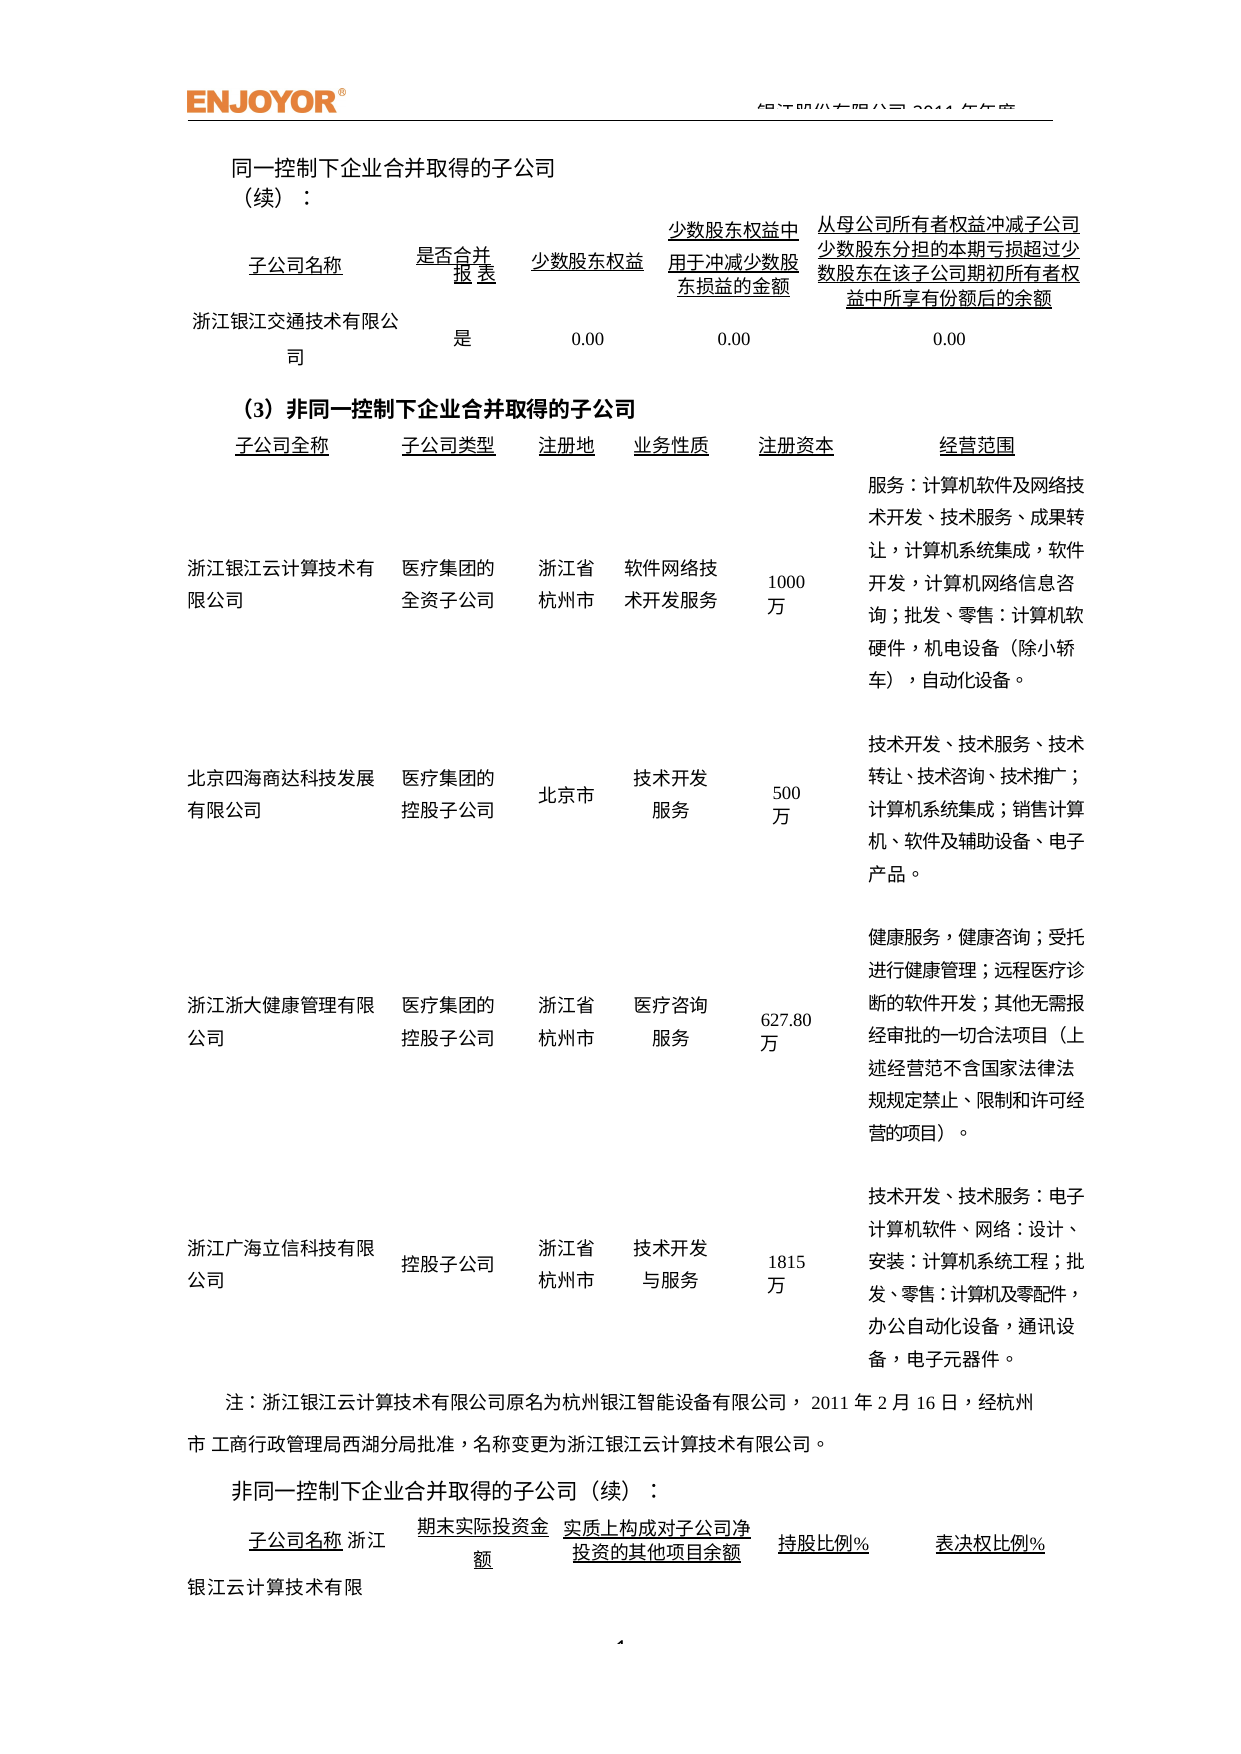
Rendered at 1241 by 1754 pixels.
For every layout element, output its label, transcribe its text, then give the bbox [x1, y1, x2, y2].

text 用于冲减少数股 东损益的金额 [668, 250, 801, 299]
text 期末实际投资金 额 [417, 1514, 551, 1572]
text 少数股东权益 [531, 248, 646, 273]
text 软件网络技 术开发服务 [624, 555, 720, 613]
text 同一控制下企业合并取得的子公司（续）： [231, 153, 637, 213]
text 浙江银江云计算技术有 限公司 [187, 555, 377, 613]
text 医疗集团的 全资子公司 [402, 555, 497, 613]
text 医疗咨询 服务 [633, 992, 710, 1051]
text 子公司名称 是否合并报 表 [249, 241, 509, 286]
text 627.80万 [761, 1009, 832, 1056]
text 浙江省 杭州市 [538, 992, 597, 1051]
text 数股东在该子公司期初所有者权 益中所享有份额后的余额 [817, 260, 1082, 311]
text 北京四海商达科技发展 有限公司 [187, 765, 377, 823]
text 是 0.00 0.00 0.00 [453, 333, 1053, 349]
text 非同一控制下企业合并取得的子公司（续）： [231, 1476, 1053, 1506]
text 少数股东分担的本期亏损超过少 [817, 241, 1096, 260]
text 医疗集团的 控股子公司 [402, 765, 497, 823]
text 浙江银江交通技术有限公 [192, 312, 509, 333]
text 技术开发、技术服务：电子 计算机软件、网络：设计、 安装：计算机系统工程；批 发、零售：计算机及零配件， 办公自动化设备，通讯设 备，电子元器件。 [868, 1183, 1087, 1372]
text 技术开发 服务 [633, 765, 710, 823]
text 技术开发 与服务 [633, 1235, 710, 1293]
text 浙江省 杭州市 [538, 1235, 597, 1293]
text 控股子公司 [402, 1251, 497, 1277]
text 司 [286, 349, 406, 368]
text 浙江广海立信科技有限 公司 [187, 1235, 377, 1293]
text 子公司名称 浙江银江云计算技术有限 [187, 1506, 405, 1600]
text 北京市 [538, 782, 597, 808]
text 1000万 [767, 571, 826, 618]
text 技术开发、技术服务、技术 转让、技术咨询、技术推广； 计算机系统集成；销售计算 机、软件及辅助设备、电子 产品。 [868, 731, 1086, 887]
picture [187, 88, 346, 113]
text 注：浙江银江云计算技术有限公司原名为杭州银江智能设备有限公司， 2011 年 2 月 16 日，经杭州市 工商行政管理局西湖分局批准，名称变更为浙江银江云计算技术有限公司。 [187, 1390, 1053, 1457]
text 浙江省 杭州市 [538, 555, 597, 613]
text 医疗集团的 控股子公司 [402, 992, 497, 1051]
text 浙江浙大健康管理有限 公司 [187, 992, 377, 1051]
text 健康服务，健康咨询；受托 进行健康管理；远程医疗诊 断的软件开发；其他无需报 经审批的一切合法项目（上 述经营范不含国家法律法 规规定禁止、限制和许可经 营的项目）。 [868, 925, 1087, 1146]
text 子公司全称 子公司类型 注册地 业务性质 注册资本 经营范围 [235, 433, 1053, 458]
text 从母公司所有者权益冲减子公司 [818, 211, 1096, 236]
text 少数股东权益中 [668, 223, 801, 241]
text 持股比例% 表决权比例% [778, 1530, 1096, 1556]
text 500万 [772, 782, 821, 829]
text 1815万 [768, 1251, 826, 1298]
text 实质上构成对子公司净 投资的其他项目余额 [563, 1516, 752, 1564]
text （3）非同一控制下企业合并取得的子公司 [231, 390, 1053, 425]
text 服务：计算机软件及网络技 术开发、技术服务、成果转 让，计算机系统集成，软件 开发，计算机网络信息咨 询；批发、零售：计算机软 硬件，机电设备（除小轿 车），自动化设备。 [868, 472, 1087, 693]
